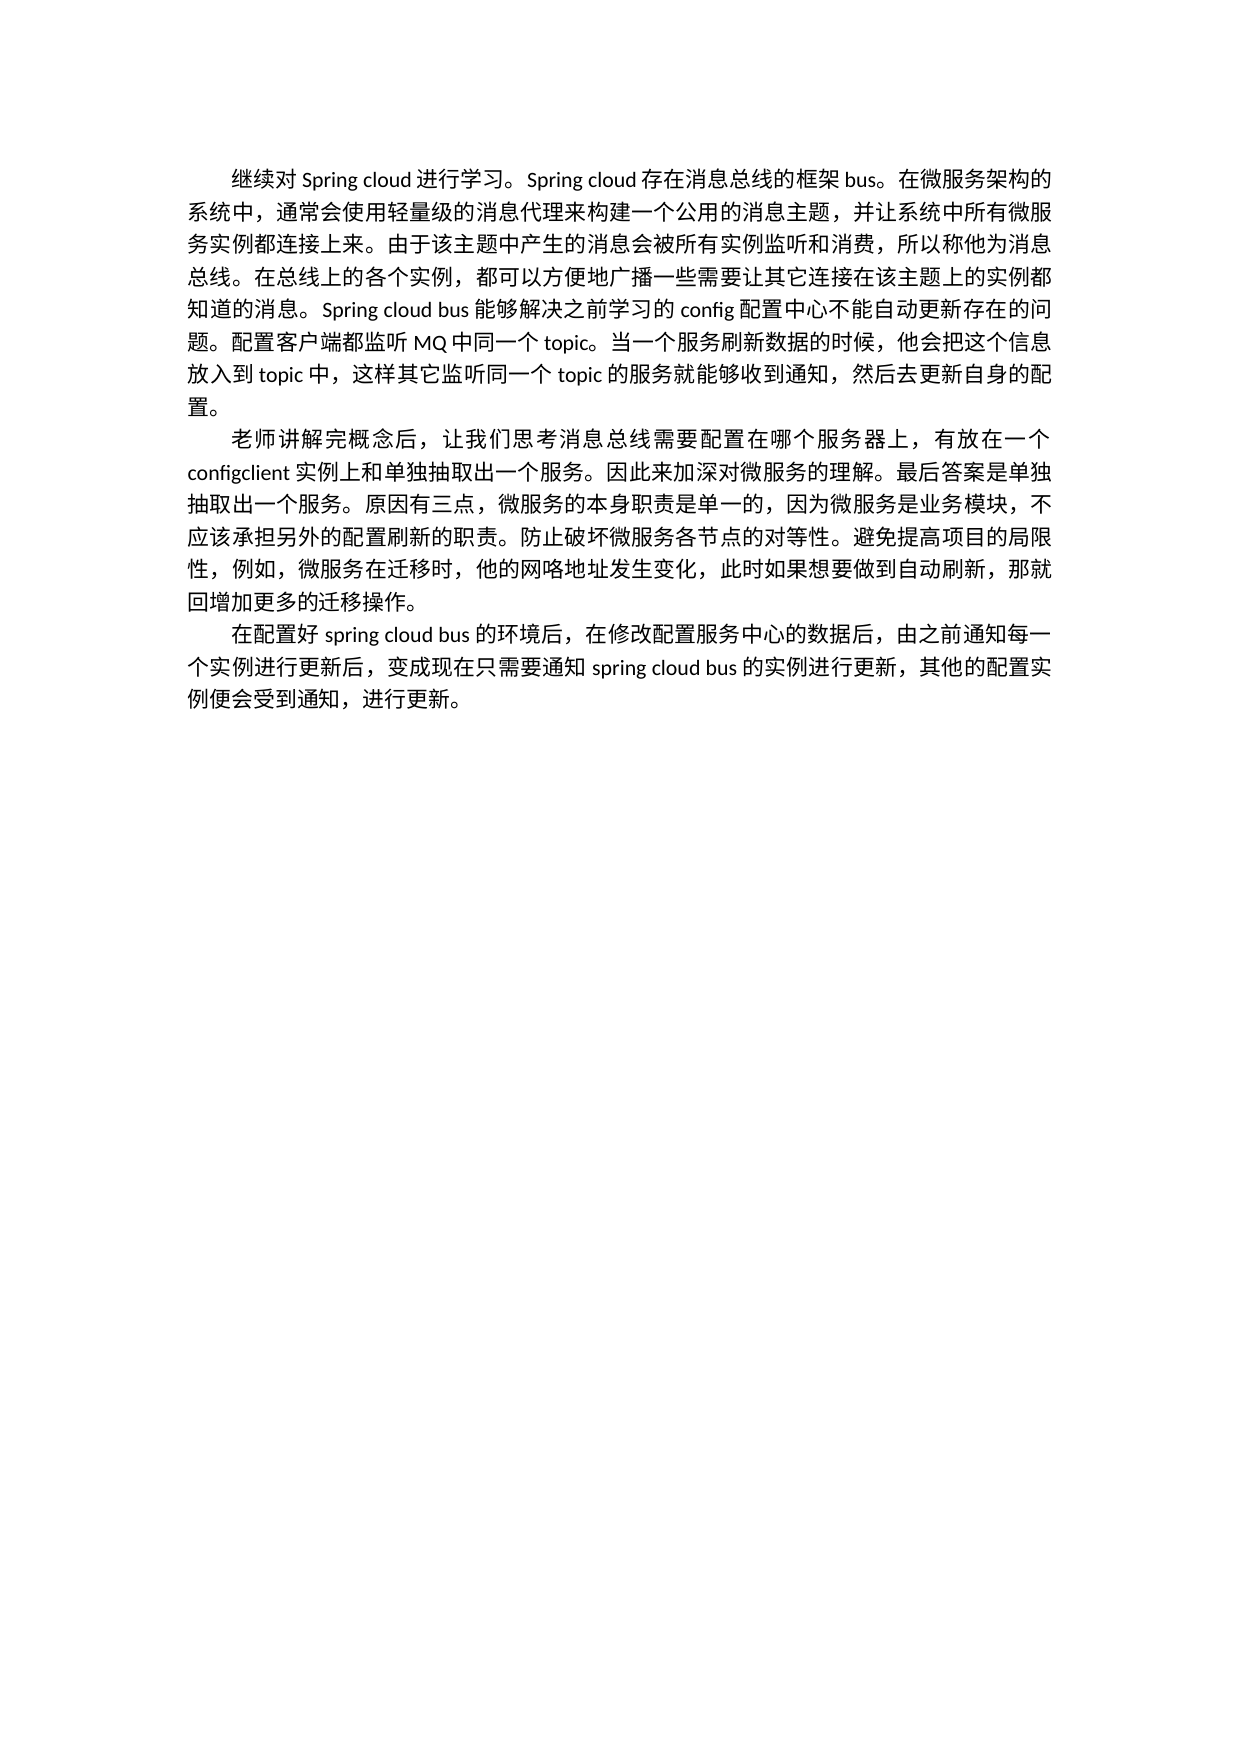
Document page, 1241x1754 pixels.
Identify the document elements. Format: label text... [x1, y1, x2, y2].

text 老师讲解完概念后，让我们思考消息总线需要配置在哪个服务器上，有放在一个configclient实例上和单独抽取出一个服务。因此来加深对微服务的理解。最后答案是单独抽取出一个服务。原因有三点，微服务的本身职责是单一的，因为微服务是业务模块，不应该承担另外的配置刷新的职责。防止破坏微服务各节点的对等性。避免提高项目的局限性，例如，微服务在迁移时，他的网咯地址发生变化，此时如果想要做到自动刷新，那就回增加更多的迁移操作。 [187, 422, 1053, 617]
text 继续对Spring cloud进行学习。Spring cloud存在消息总线的框架bus。在微服务架构的系统中，通常会使用轻量级的消息代理来构建一个公用的消息主题，并让系统中所有微服务实例都连接上来。由于该主题中产生的消息会被所有实例监听和消费，所以称他为消息总线。在总线上的各个实例，都可以方便地广播一些需要让其它连接在该主题上的实例都知道的消息。Spring cloud bus能够解决之前学习的config配置中心不能自动更新存在的问题。配置客户端都监听MQ中同一个topic。当一个服务刷新数据的时候，他会把这个信息放入到topic中，这样其它监听同一个topic的服务就能够收到通知，然后去更新自身的配置。 [187, 162, 1053, 422]
text 在配置好spring cloud bus的环境后，在修改配置服务中心的数据后，由之前通知每一个实例进行更新后，变成现在只需要通知spring cloud bus的实例进行更新，其他的配置实例便会受到通知，进行更新。 [187, 617, 1053, 714]
